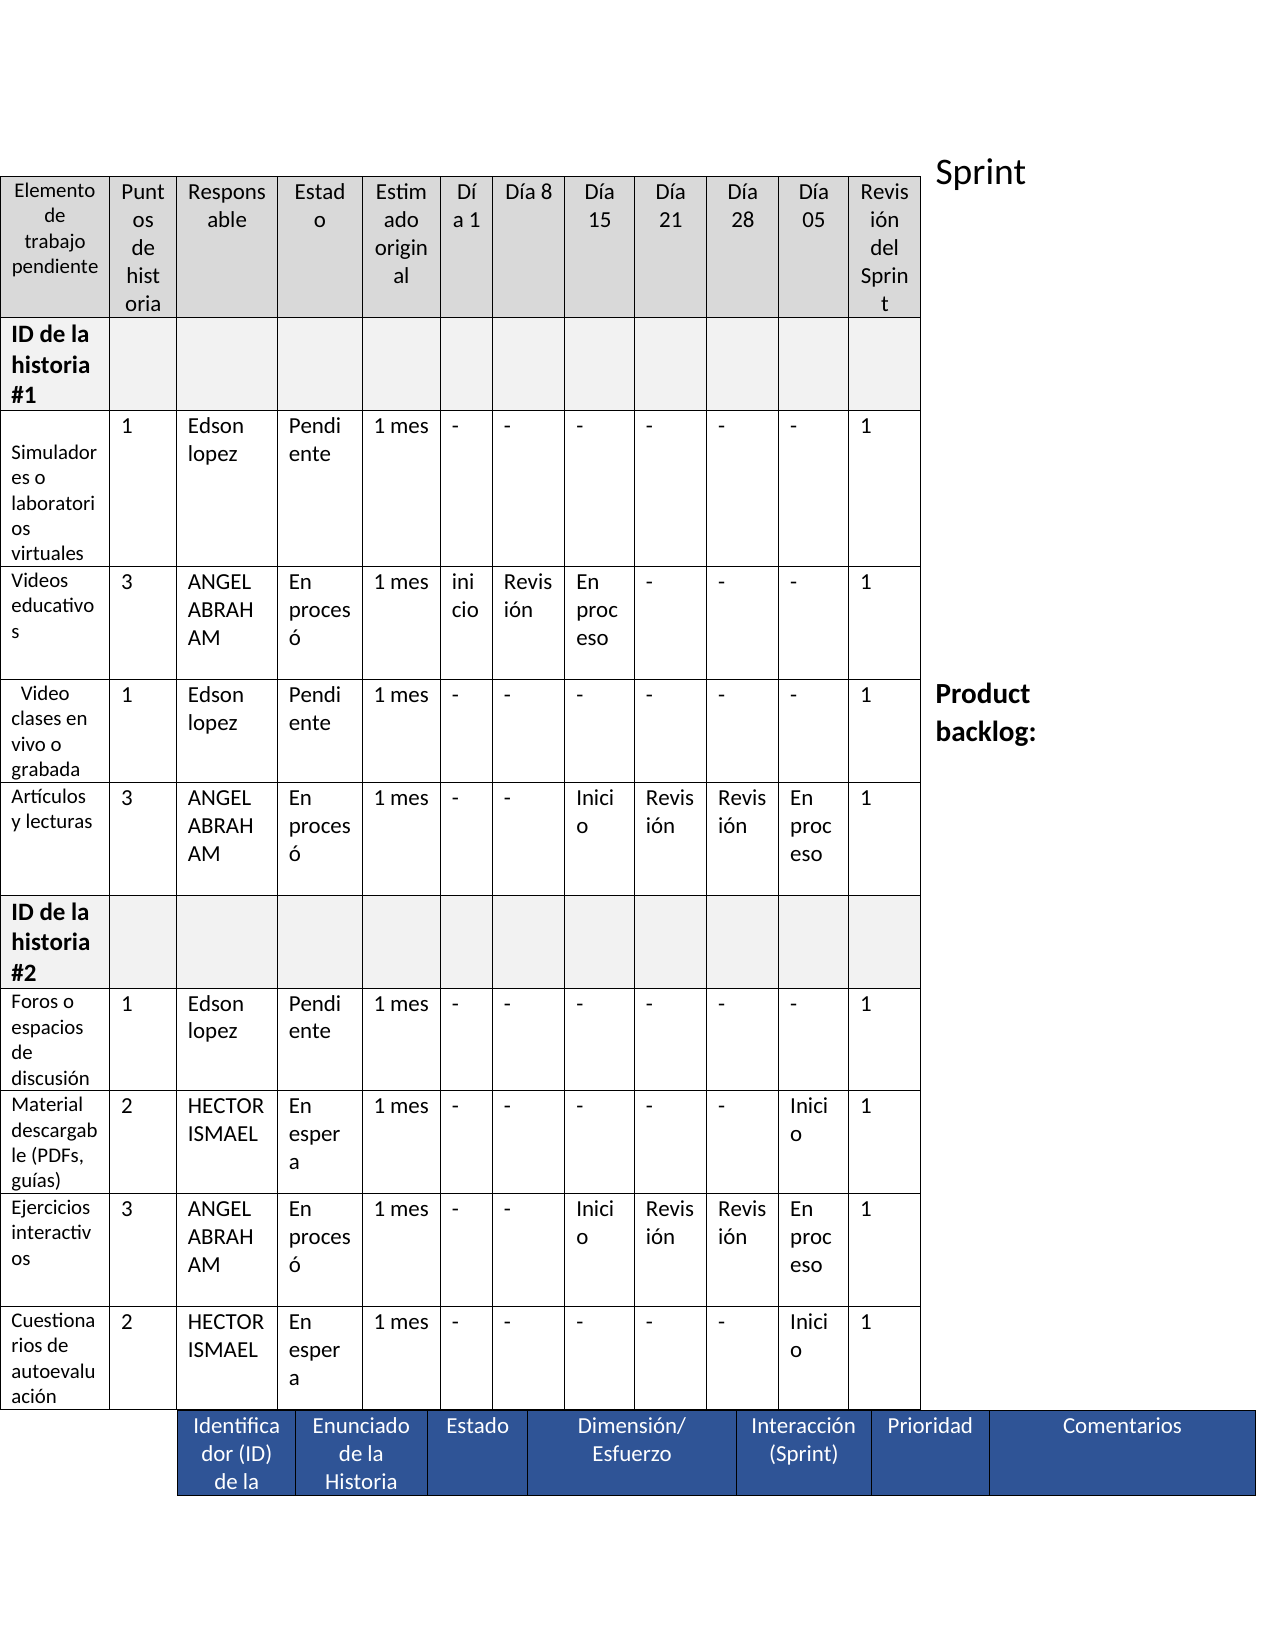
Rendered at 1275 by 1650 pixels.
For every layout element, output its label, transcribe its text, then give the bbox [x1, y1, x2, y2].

table_cell - [493, 783, 564, 895]
table_cell - [493, 1091, 564, 1193]
table_cell - [707, 989, 778, 1090]
table_cell - [441, 680, 492, 782]
table_cell [707, 896, 778, 988]
table_cell HECTOR ISMAEL [177, 1091, 277, 1193]
table_header Día 21 [635, 177, 706, 317]
table_cell 1 mes [363, 989, 440, 1090]
table_cell - [565, 680, 634, 782]
table_header Estado [428, 1411, 527, 1495]
table_cell ID de la historia #2 [1, 896, 109, 988]
table_cell 1 mes [363, 680, 440, 782]
table_cell Artículos y lecturas [1, 783, 109, 895]
table_cell - [565, 1091, 634, 1193]
table_cell Inicio [779, 1307, 848, 1409]
table_cell En proceso [779, 1194, 848, 1306]
table_cell 1 mes [363, 1307, 440, 1409]
table_cell 1 [849, 1091, 920, 1193]
table_cell Revisión [635, 783, 706, 895]
table_cell - [493, 989, 564, 1090]
table_cell 1 [849, 989, 920, 1090]
text Sprint [177, 148, 1098, 193]
table_header Responsable [177, 177, 277, 317]
table_cell - [565, 989, 634, 1090]
table_header Estimado original [363, 177, 440, 317]
table_cell En procesó [278, 1194, 362, 1306]
table_cell - [565, 1307, 634, 1409]
table_header Dimensión/ Esfuerzo [528, 1411, 736, 1495]
table_cell Edson lopez [177, 989, 277, 1090]
table_cell Foros o espacios de discusión [1, 989, 109, 1090]
table_cell Revisión [635, 1194, 706, 1306]
table_cell 1 mes [363, 783, 440, 895]
table_cell ANGEL ABRAHAM [177, 783, 277, 895]
table_cell - [635, 680, 706, 782]
table_cell 1 [110, 989, 176, 1090]
table_cell 1 [110, 680, 176, 782]
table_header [296, 1411, 427, 1495]
table_cell Simuladores o laboratorios virtuales [1, 411, 109, 566]
table_cell Cuestionarios de autoevaluación [1, 1307, 109, 1409]
table_cell - [707, 411, 778, 566]
table_cell En espera [278, 1307, 362, 1409]
table_cell [849, 896, 920, 988]
table_cell - [707, 567, 778, 679]
table_cell [177, 318, 277, 410]
table_cell - [779, 680, 848, 782]
table_header Día 8 [493, 177, 564, 317]
table_cell - [493, 1307, 564, 1409]
table_cell - [441, 1194, 492, 1306]
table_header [737, 1411, 871, 1495]
table_cell [278, 896, 362, 988]
table_cell Pendiente [278, 411, 362, 566]
table_cell Videos educativos [1, 567, 109, 679]
table_cell Revisión [493, 567, 564, 679]
table_cell 1 [849, 1194, 920, 1306]
table_cell Pendiente [278, 989, 362, 1090]
table_cell En proceso [565, 567, 634, 679]
table_cell Pendiente [278, 680, 362, 782]
table_cell [110, 896, 176, 988]
table_cell [363, 318, 440, 410]
table_cell - [779, 567, 848, 679]
table_header Revisión del Sprint [849, 177, 920, 317]
table_cell - [493, 411, 564, 566]
table_cell - [493, 680, 564, 782]
table_cell - [441, 1307, 492, 1409]
table_cell [278, 318, 362, 410]
table_cell [779, 896, 848, 988]
table_cell Revisión [707, 783, 778, 895]
table_cell 1 [110, 411, 176, 566]
table_cell - [707, 1307, 778, 1409]
table_cell En procesó [278, 567, 362, 679]
table_cell - [779, 411, 848, 566]
table_cell En proceso [779, 783, 848, 895]
table_cell - [441, 989, 492, 1090]
table_cell 3 [110, 783, 176, 895]
table_cell Ejercicios interactivos [1, 1194, 109, 1306]
table_cell 1 [849, 1307, 920, 1409]
text Product backlog: [921, 675, 1098, 749]
table_cell [779, 318, 848, 410]
table_cell [849, 318, 920, 410]
table_cell [493, 318, 564, 410]
table_cell En espera [278, 1091, 362, 1193]
table_header Estado [278, 177, 362, 317]
table_cell [110, 318, 176, 410]
table_cell 1 [849, 783, 920, 895]
table_cell 1 mes [363, 567, 440, 679]
table_header Día 05 [779, 177, 848, 317]
table_cell Inicio [779, 1091, 848, 1193]
table_header Día 1 [441, 177, 492, 317]
table_cell [565, 318, 634, 410]
table_cell Material descargable (PDFs, guías) [1, 1091, 109, 1193]
table_cell [441, 318, 492, 410]
table_cell inicio [441, 567, 492, 679]
table_cell - [441, 783, 492, 895]
table_header Día 15 [565, 177, 634, 317]
table_cell - [635, 1307, 706, 1409]
table_cell 2 [110, 1091, 176, 1193]
table_cell 1 mes [363, 1194, 440, 1306]
table_header Comentarios [990, 1411, 1255, 1495]
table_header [178, 1411, 295, 1495]
table_cell ID de la historia #1 [1, 318, 109, 410]
table_cell 3 [110, 1194, 176, 1306]
table_cell Revisión [707, 1194, 778, 1306]
table_cell [493, 896, 564, 988]
table_cell - [779, 989, 848, 1090]
table_cell [177, 896, 277, 988]
table_cell [635, 896, 706, 988]
table_cell - [635, 411, 706, 566]
table_cell [565, 896, 634, 988]
table_cell [635, 318, 706, 410]
table_cell - [565, 411, 634, 566]
table_header Día 28 [707, 177, 778, 317]
table_cell 3 [110, 567, 176, 679]
table_header Prioridad [872, 1411, 989, 1495]
table_cell En procesó [278, 783, 362, 895]
table_cell - [635, 1091, 706, 1193]
table_cell [441, 896, 492, 988]
table_cell Video clases en vivo o grabada [1, 680, 109, 782]
table_cell [363, 896, 440, 988]
table_cell 1 [849, 411, 920, 566]
table_cell - [707, 1091, 778, 1193]
table_cell [707, 318, 778, 410]
table_cell - [635, 567, 706, 679]
table_cell Edson lopez [177, 680, 277, 782]
table_cell 1 [849, 680, 920, 782]
table_cell - [635, 989, 706, 1090]
table_cell Inicio [565, 783, 634, 895]
table_header Elemento de trabajo pendiente [1, 177, 109, 317]
table_cell Inicio [565, 1194, 634, 1306]
table_cell - [707, 680, 778, 782]
table_cell 1 mes [363, 1091, 440, 1193]
table_cell - [441, 1091, 492, 1193]
table_cell 2 [110, 1307, 176, 1409]
table_cell HECTOR ISMAEL [177, 1307, 277, 1409]
table_header Puntos de historia [110, 177, 176, 317]
table_cell ANGEL ABRAHAM [177, 567, 277, 679]
table_cell - [493, 1194, 564, 1306]
table_cell Edson lopez [177, 411, 277, 566]
table_cell ANGEL ABRAHAM [177, 1194, 277, 1306]
table_cell 1 [849, 567, 920, 679]
table_cell 1 mes [363, 411, 440, 566]
table_cell - [441, 411, 492, 566]
